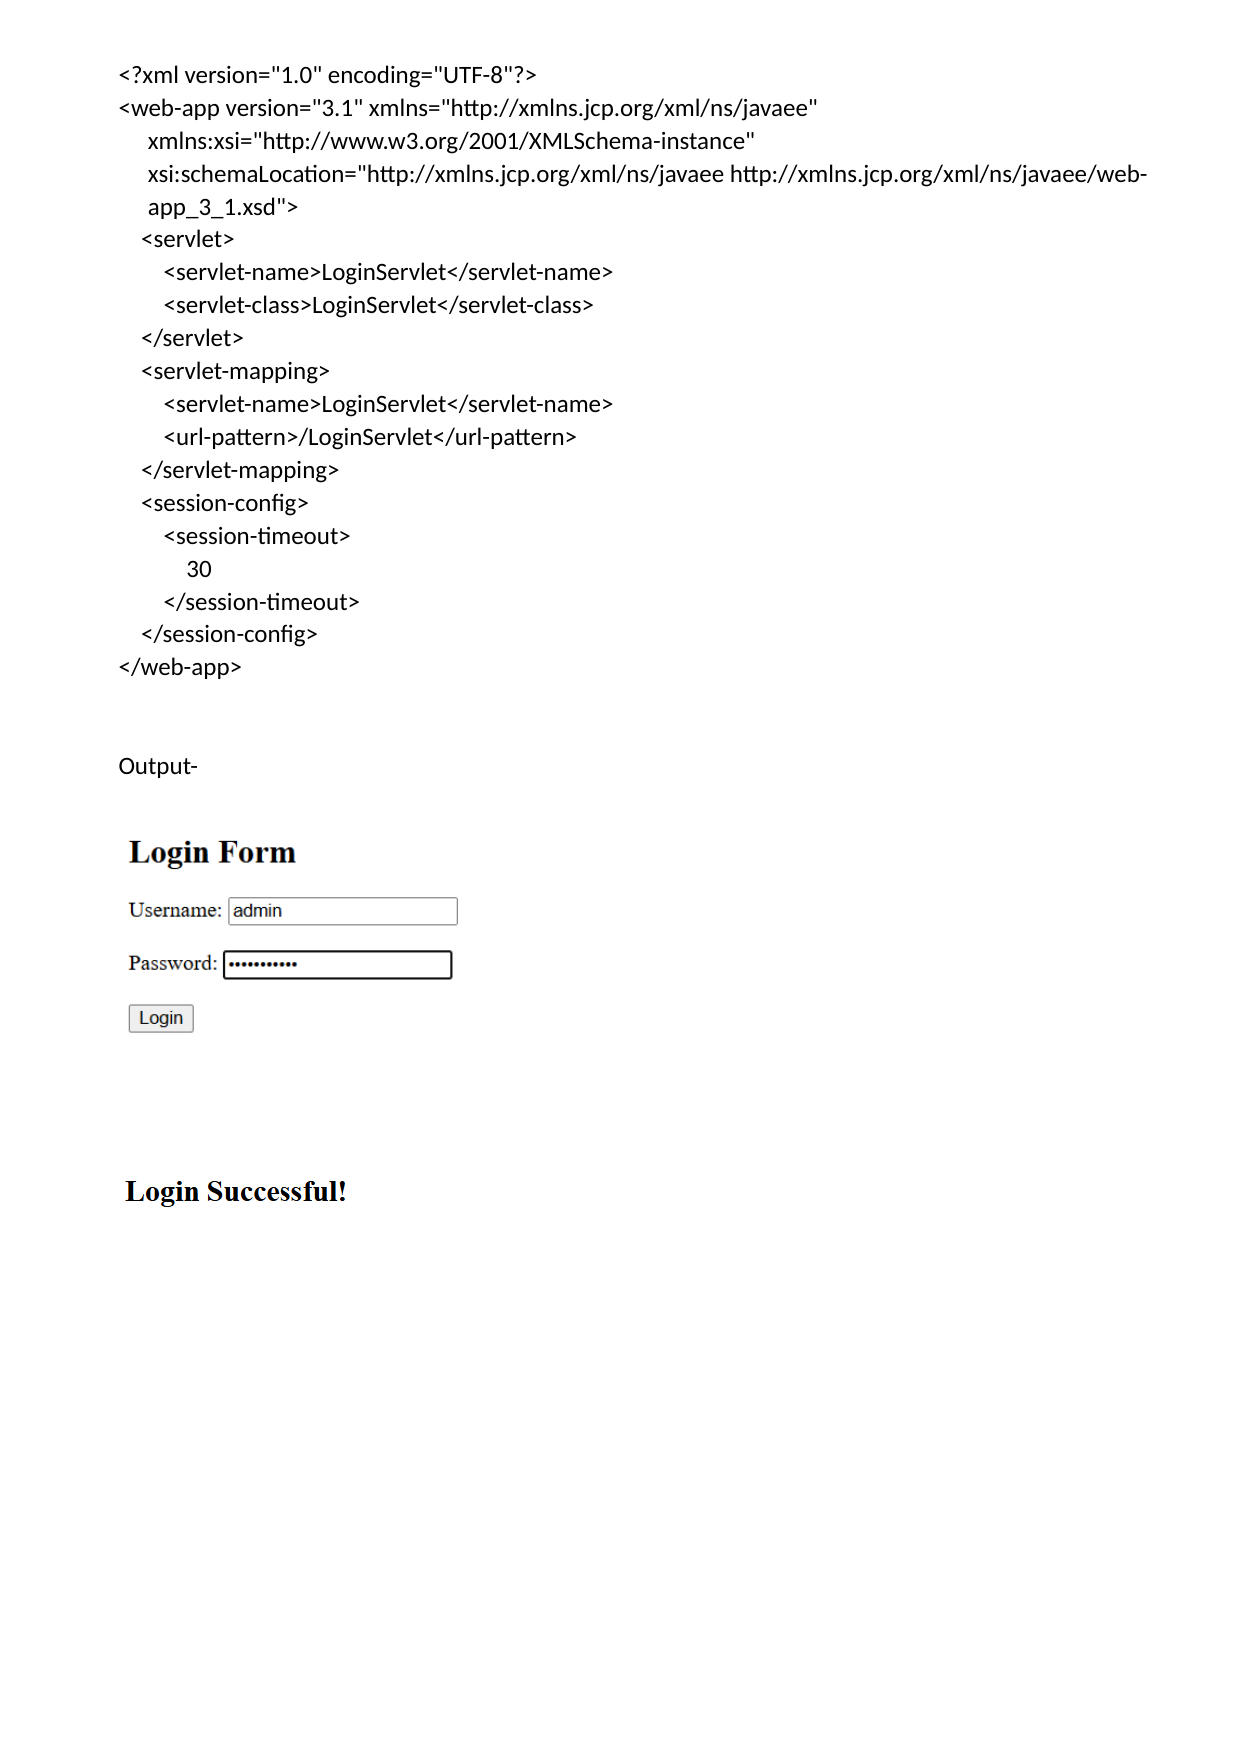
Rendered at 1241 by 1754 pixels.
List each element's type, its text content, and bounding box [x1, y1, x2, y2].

text </session-timeout> [118, 586, 1167, 616]
text <?xml version="1.0" encoding="UTF-8"?> [118, 59, 1167, 89]
text <session-config> [118, 487, 1167, 517]
text </servlet> [118, 322, 1167, 353]
text <servlet-mapping> [118, 355, 1167, 386]
text </web-app> [118, 652, 1167, 682]
text </servlet-mapping> [118, 454, 1167, 484]
text <servlet-name>LoginServlet</servlet-name> [118, 257, 1167, 287]
text <session-timeout> [118, 520, 1167, 550]
picture [118, 1168, 771, 1526]
picture [118, 816, 669, 1167]
text <servlet-class>LoginServlet</servlet-class> [118, 289, 1167, 320]
text <web-app version="3.1" xmlns="http://xmlns.jcp.org/xml/ns/javaee" xmlns:xsi="http://www.w3.org/2001/XMLSchema-instance" xsi:schemaLocation="http://xmlns.jcp.org/xml/ns/javaee http://xmlns.jcp.org/xml/ns/javaee/web-app_3_1.xsd"> [118, 92, 1167, 221]
text </session-config> [118, 619, 1167, 649]
text Output- [118, 750, 1167, 781]
text 30 [118, 553, 1167, 583]
text <servlet-name>LoginServlet</servlet-name> [118, 388, 1167, 419]
text <servlet> [118, 224, 1167, 254]
text <url-pattern>/LoginServlet</url-pattern> [118, 421, 1167, 452]
